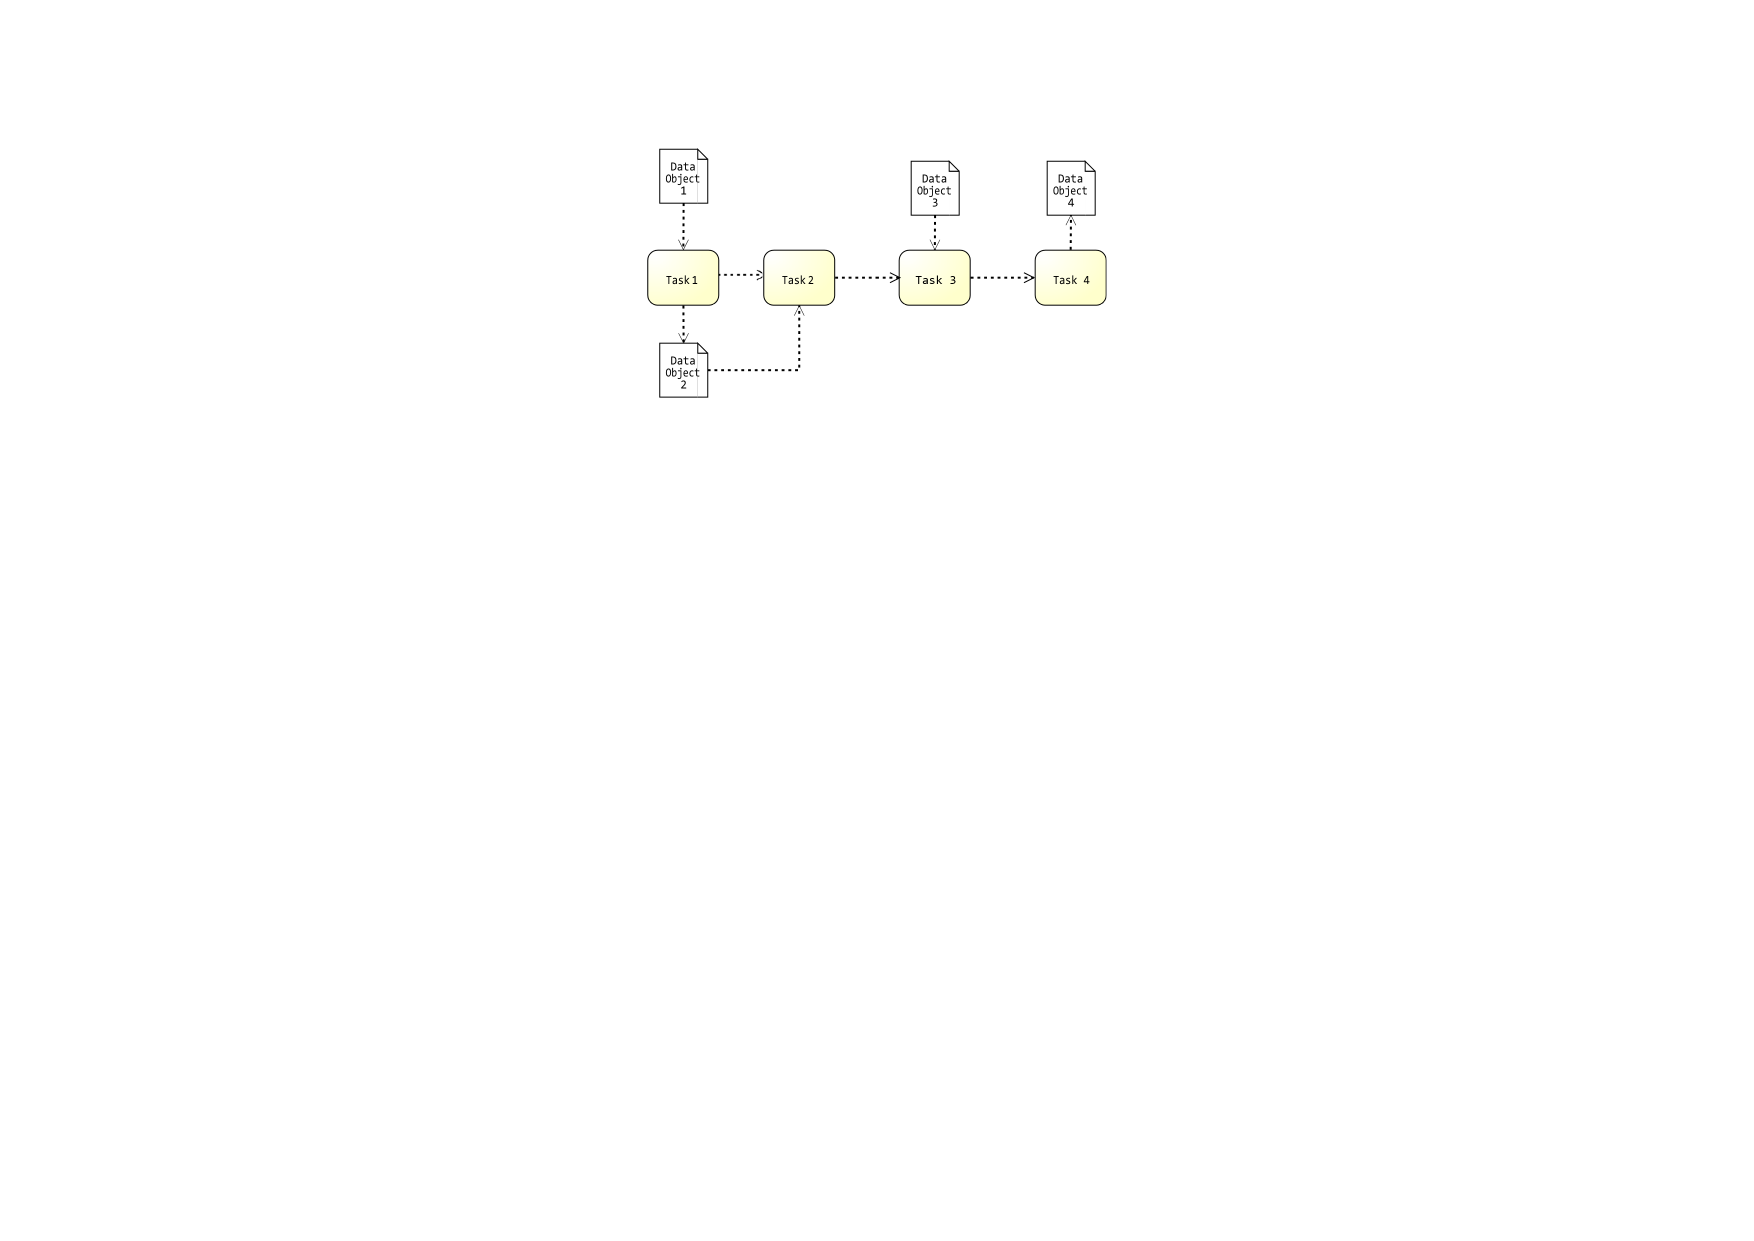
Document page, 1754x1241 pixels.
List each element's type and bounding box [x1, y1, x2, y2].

picture [646, 147, 1107, 398]
